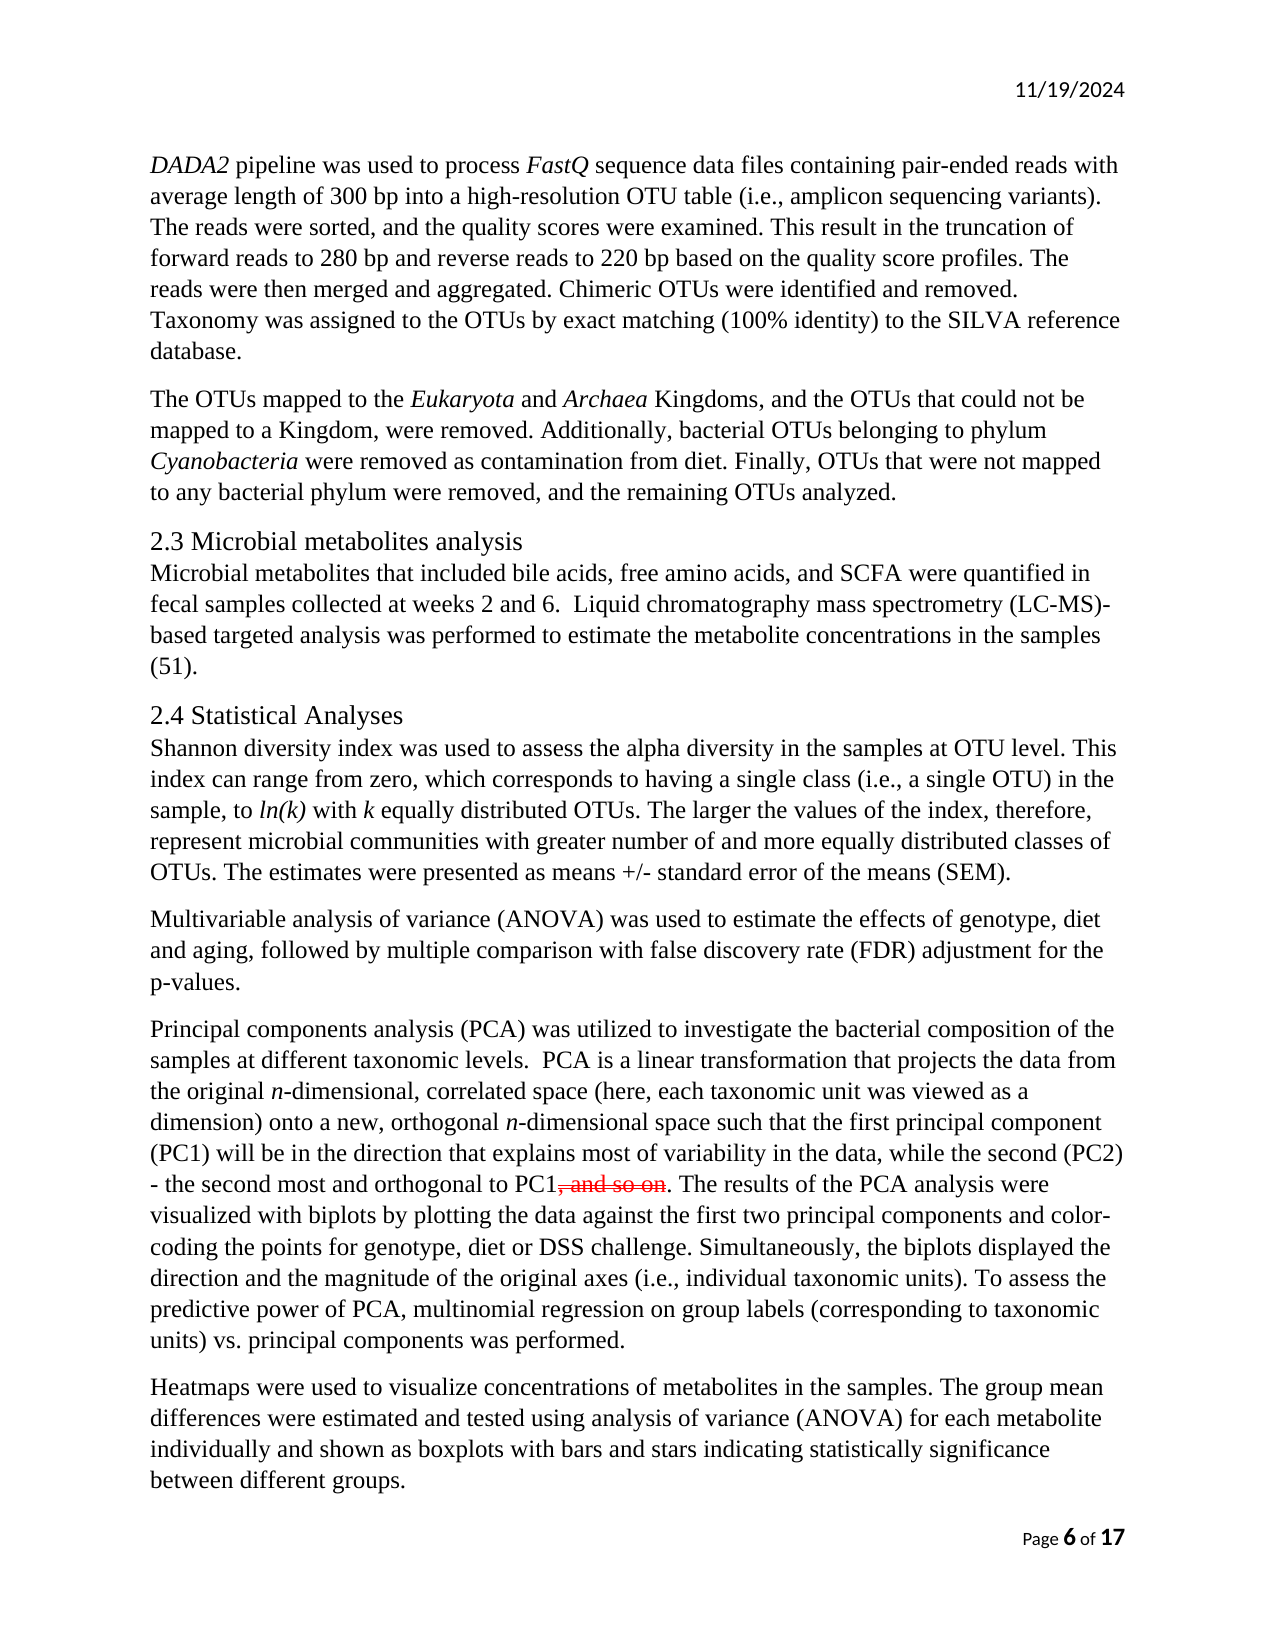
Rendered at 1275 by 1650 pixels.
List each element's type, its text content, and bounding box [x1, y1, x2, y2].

text Microbial metabolites that included bile acids, free amino acids, and SCFA were quantified in fecal samples collected at weeks 2 and 6. Liquid chromatography mass spectrometry (LC-MS)-based targeted analysis was performed to estimate the metabolite concentrations in the samples (51). [150, 558, 1125, 680]
text Shannon diversity index was used to assess the alpha diversity in the samples at OTU level. This index can range from zero, which corresponds to having a single class (i.e., a single OTU) in the sample, to ln(k) with k equally distributed OTUs. The larger the values of the index, therefore, represent microbial communities with greater number of and more equally distributed classes of OTUs. The estimates were presented as means +/- standard error of the means (SEM). [150, 733, 1125, 886]
subtitle 2.3 Microbial metabolites analysis [150, 525, 1125, 556]
text The OTUs mapped to the Eukaryota and Archaea Kingdoms, and the OTUs that could not be mapped to a Kingdom, were removed. Additionally, bacterial OTUs belonging to phylum Cyanobacteria were removed as contamination from diet. Finally, OTUs that were not mapped to any bacterial phylum were removed, and the remaining OTUs analyzed. [150, 384, 1125, 506]
text Principal components analysis (PCA) was utilized to investigate the bacterial composition of the samples at different taxonomic levels. PCA is a linear transformation that projects the data from the original n-dimensional, correlated space (here, each taxonomic unit was viewed as a dimension) onto a new, orthogonal n-dimensional space such that the first principal component (PC1) will be in the direction that explains most of variability in the data, while the second (PC2) - the second most and orthogonal to PC1, and so on. The results of the PCA analysis were visualized with biplots by plotting the data against the first two principal components and color-coding the points for genotype, diet or DSS challenge. Simultaneously, the biplots displayed the direction and the magnitude of the original axes (i.e., individual taxonomic units). To assess the predictive power of PCA, multinomial regression on group labels (corresponding to taxonomic units) vs. principal components was performed. [150, 1014, 1125, 1353]
text Heatmaps were used to visualize concentrations of metabolites in the samples. The group mean differences were estimated and tested using analysis of variance (ANOVA) for each metabolite individually and shown as boxplots with bars and stars indicating statistically significance between different groups. [150, 1372, 1125, 1494]
subtitle 2.4 Statistical Analyses [150, 699, 1125, 730]
text DADA2 pipeline was used to process FastQ sequence data files containing pair-ended reads with average length of 300 bp into a high-resolution OTU table (i.e., amplicon sequencing variants). The reads were sorted, and the quality scores were examined. This result in the truncation of forward reads to 280 bp and reverse reads to 220 bp based on the quality score profiles. The reads were then merged and aggregated. Chimeric OTUs were identified and removed. Taxonomy was assigned to the OTUs by exact matching (100% identity) to the SILVA reference database. [150, 150, 1125, 365]
text Multivariable analysis of variance (ANOVA) was used to estimate the effects of genotype, diet and aging, followed by multiple comparison with false discovery rate (FDR) adjustment for the p-values. [150, 904, 1125, 995]
